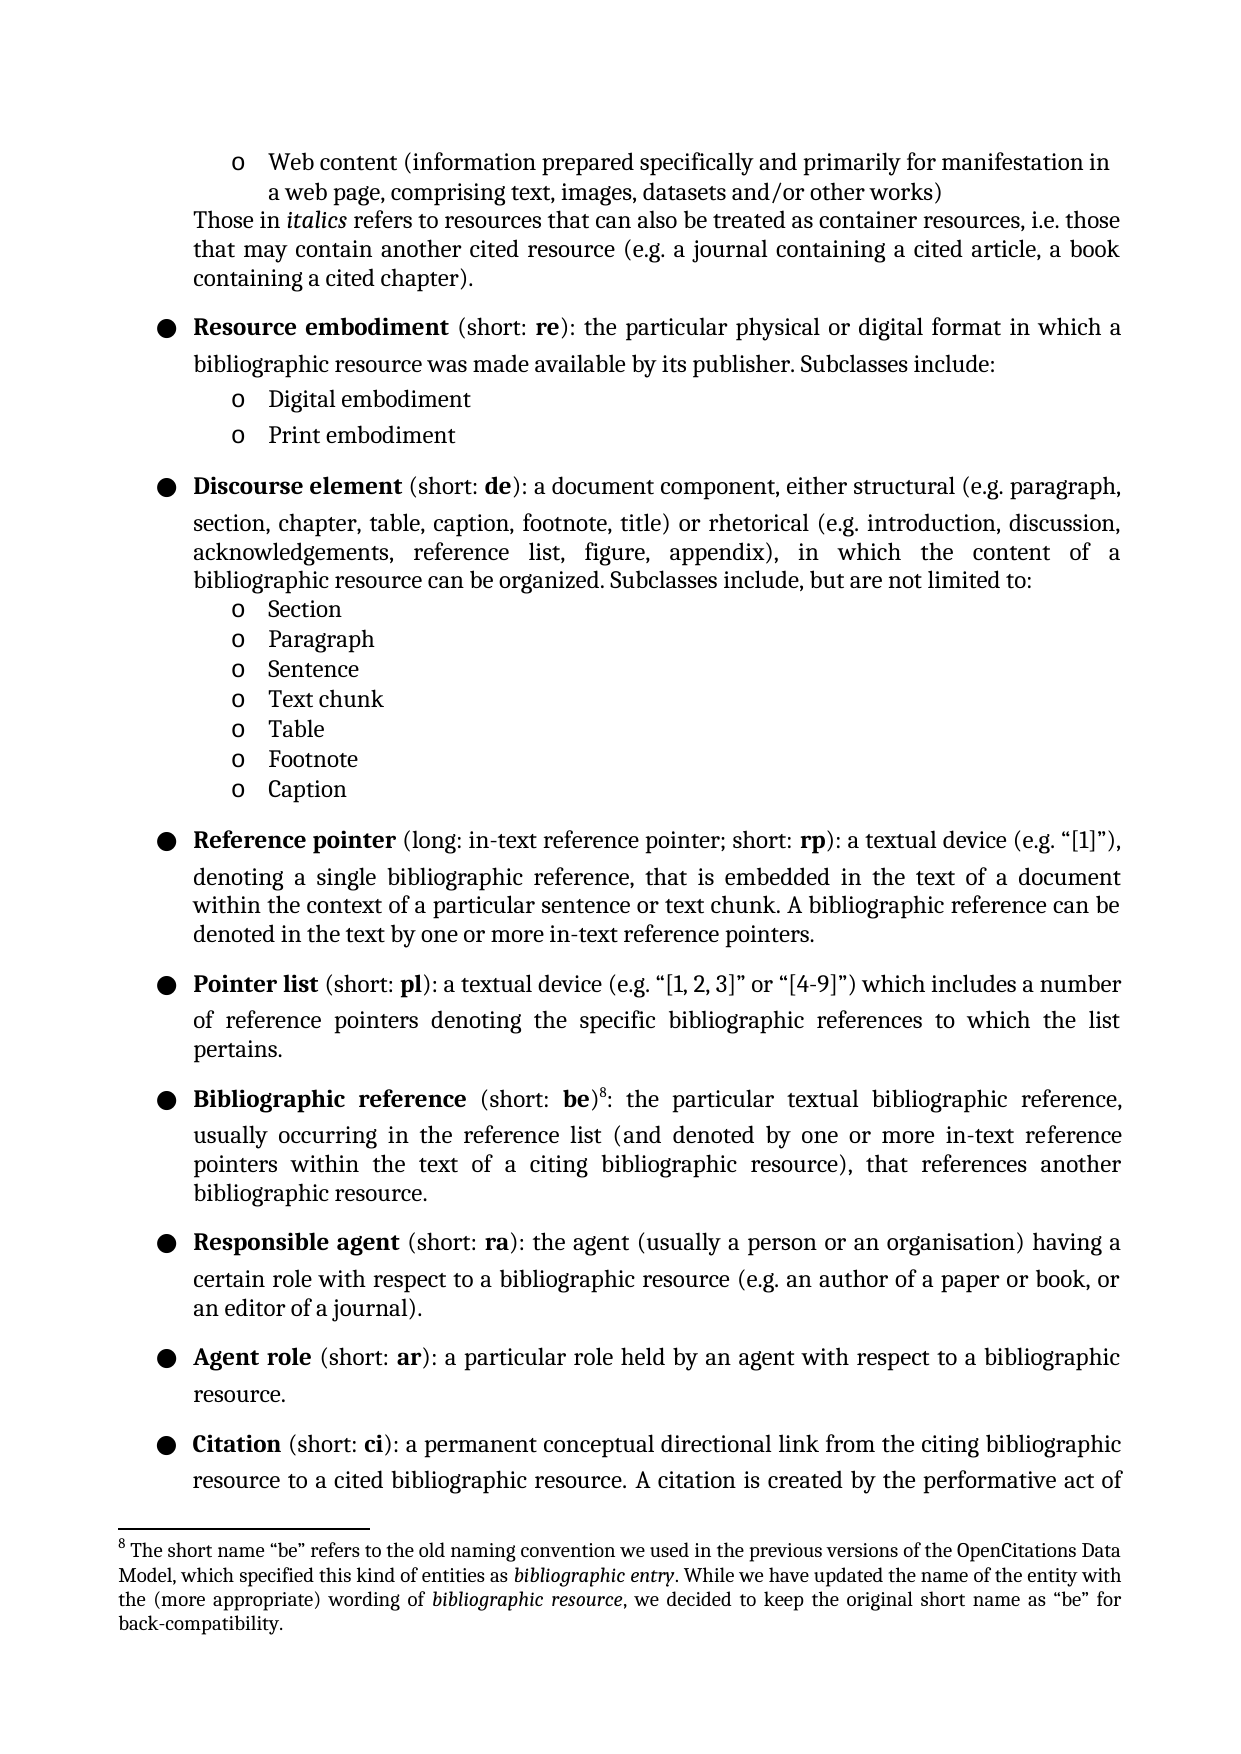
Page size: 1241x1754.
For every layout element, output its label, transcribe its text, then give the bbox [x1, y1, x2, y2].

list Section [231, 595, 1122, 625]
list Web content (information prepared specifically and primarily for manifestation in a web page, comprising text, images, datasets and/or other works) [231, 148, 1122, 206]
list Table [231, 715, 1122, 745]
list Responsible agent (short: ra): the agent (usually a person or an organisation) having a certain role with respect to a bibliographic resource (e.g. an author of a paper or book, or an editor of a journal). [156, 1214, 1122, 1323]
list Print embodiment [231, 421, 1122, 451]
list Bibliographic reference (short: be): the particular textual bibliographic reference, usually occurring in the reference list (and denoted by one or more in-text reference pointers within the text of a citing bibliographic resource), that references another bibliographic resource. [156, 1070, 1122, 1208]
text Those in italics refers to resources that can also be treated as container resources, i.e. those that may contain another cited resource (e.g. a journal containing a cited article, a book containing a cited chapter). [193, 206, 1122, 293]
list Agent role (short: ar): a particular role held by an agent with respect to a bibliographic resource. [156, 1329, 1122, 1409]
list Reference pointer (long: in-text reference pointer; short: rp): a textual device (e.g. “[1]”), denoting a single bibliographic reference, that is embedded in the text of a document within the context of a particular sentence or text chunk. A bibliographic reference can be denoted in the text by one or more in-text reference pointers. [156, 811, 1122, 949]
list Paragraph [231, 625, 1122, 655]
list Footnote [231, 745, 1122, 775]
list Resource embodiment (short: re): the particular physical or digital format in which a bibliographic resource was made available by its publisher. Subclasses include: [156, 299, 1122, 379]
list Text chunk [231, 685, 1122, 715]
list Digital embodiment [231, 385, 1122, 415]
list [155, 1415, 1122, 1495]
list Discourse element (short: de): a document component, either structural (e.g. paragraph, section, chapter, table, caption, footnote, title) or rhetorical (e.g. introduction, discussion, acknowledgements, reference list, figure, appendix), in which the content of a bibliographic resource can be organized. Subclasses include, but are not limited to: [156, 458, 1122, 595]
list Pointer list (short: pl): a textual device (e.g. “[1, 2, 3]” or “[4-9]”) which includes a number of reference pointers denoting the specific bibliographic references to which the list pertains. [156, 955, 1122, 1064]
list Sentence [231, 655, 1122, 685]
list Caption [231, 775, 1122, 805]
